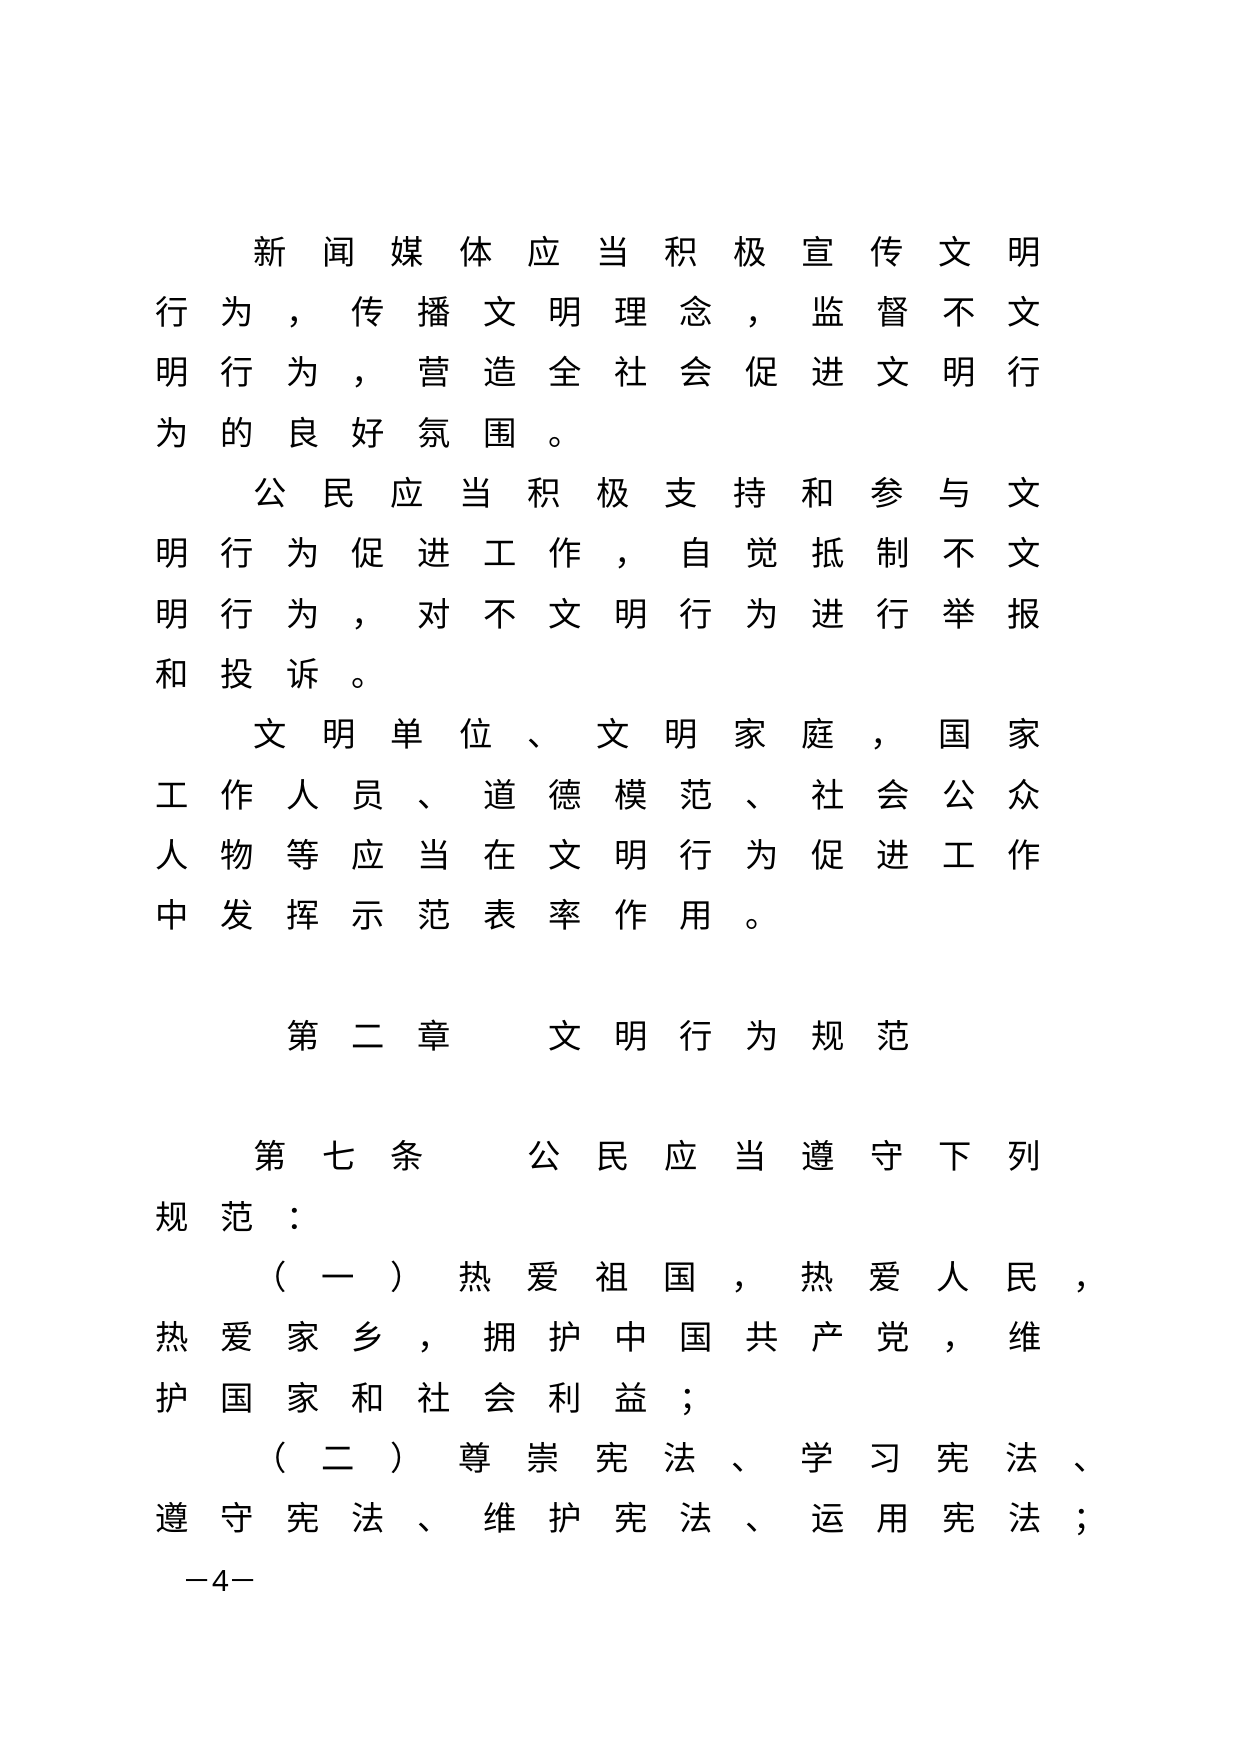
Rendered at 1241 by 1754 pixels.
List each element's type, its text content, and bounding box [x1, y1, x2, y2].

text 文明单位、文明家庭，国家工作人员、道德模范、社会公众人物等应当在文明行为促进工作中发挥示范表率作用。 [155, 702, 1073, 943]
text （二）尊崇宪法、学习宪法、遵守宪法、维护宪法、运用宪法； [155, 1426, 1073, 1546]
text 第二章 文明行为规范 [155, 1003, 1073, 1064]
text （一）热爱祖国，热爱人民，热爱家乡，拥护中国共产党，维护国家和社会利益； [155, 1245, 1073, 1426]
text 公民应当积极支持和参与文明行为促进工作，自觉抵制不文明行为，对不文明行为进行举报和投诉。 [155, 461, 1073, 702]
text 第七条 公民应当遵守下列规范： [155, 1124, 1073, 1245]
text 新闻媒体应当积极宣传文明行为，传播文明理念，监督不文明行为，营造全社会促进文明行为的良好氛围。 [155, 219, 1073, 461]
